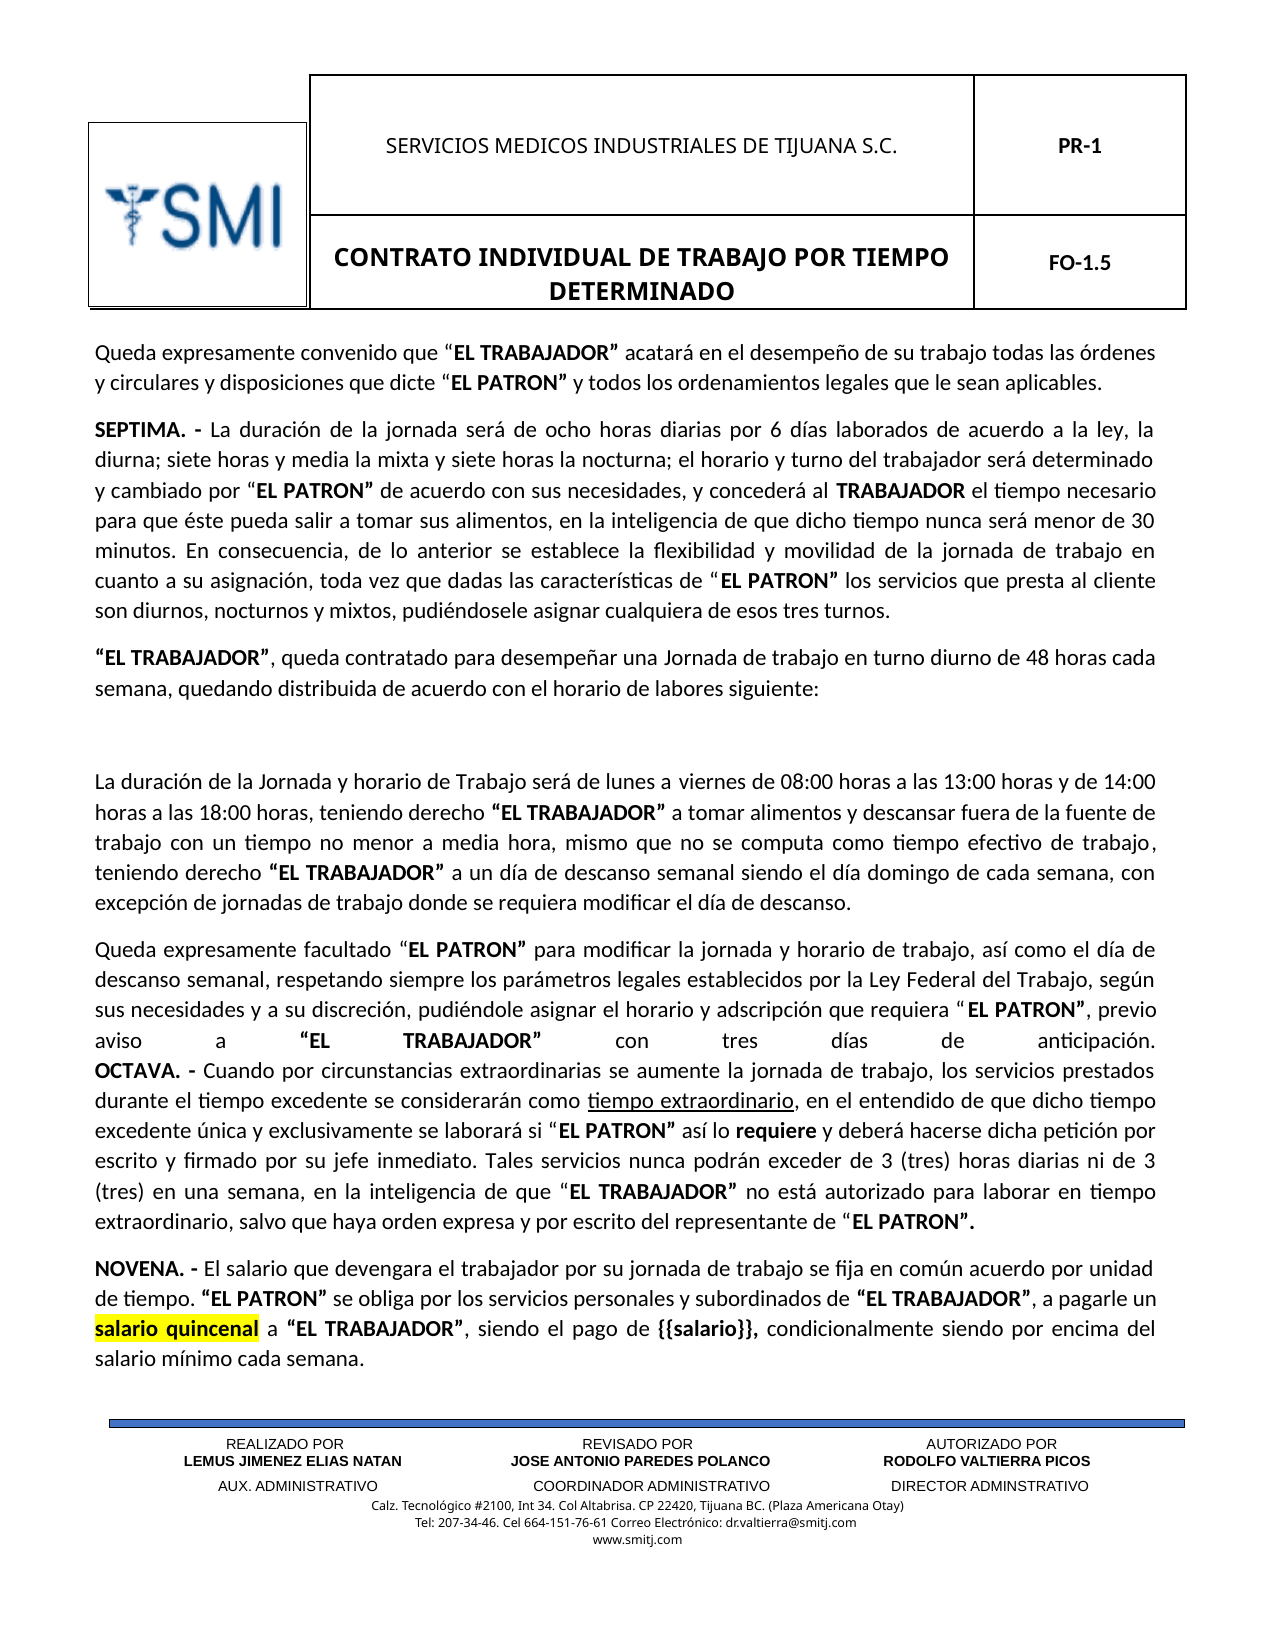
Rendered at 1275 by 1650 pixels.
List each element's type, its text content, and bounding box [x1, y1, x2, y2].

picture [103, 176, 285, 254]
text Queda expresamente facultado “EL PATRON” para modificar la jornada y horario de trabajo, así como el día de descanso semanal, respetando siempre los parámetros legales establecidos por la Ley Federal del Trabajo, según sus necesidades y a su discreción, pudiéndole asignar el horario y adscripción que requiera “EL PATRON”, previo aviso a “EL TRABAJADOR” con tres días de anticipación. OCTAVA. - Cuando por circunstancias extraordinarias se aumente la jornada de trabajo, los servicios prestados durante el tiempo excedente se considerarán como tiempo extraordinario, en el entendido de que dicho tiempo excedente única y exclusivamente se laborará si “EL PATRON” así lo requiere y deberá hacerse dicha petición por escrito y firmado por su jefe inmediato. Tales servicios nunca podrán exceder de 3 (tres) horas diarias ni de 3 (tres) en una semana, en la inteligencia de que “EL TRABAJADOR” no está autorizado para laborar en tiempo extraordinario, salvo que haya orden expresa y por escrito del representante de “EL PATRON”. [94, 935, 1157, 1235]
text “EL TRABAJADOR”, queda contratado para desempeñar una Jornada de trabajo en turno diurno de 48 horas cada semana, quedando distribuida de acuerdo con el horario de labores siguiente: [94, 643, 1157, 702]
text La duración de la Jornada y horario de Trabajo será de lunes a viernes de 08:00 horas a las 13:00 horas y de 14:00 horas a las 18:00 horas, teniendo derecho “EL TRABAJADOR” a tomar alimentos y descansar fuera de la fuente de trabajo con un tiempo no menor a media hora, mismo que no se computa como tiempo efectivo de trabajo, teniendo derecho “EL TRABAJADOR” a un día de descanso semanal siendo el día domingo de cada semana, con excepción de jornadas de trabajo donde se requiera modificar el día de descanso. [94, 767, 1157, 916]
text NOVENA. - El salario que devengara el trabajador por su jornada de trabajo se fija en común acuerdo por unidad de tiempo. “EL PATRON” se obliga por los servicios personales y subordinados de “EL TRABAJADOR”, a pagarle un salario quincenal a “EL TRABAJADOR”, siendo el pago de {{salario}}, condicionalmente siendo por encima del salario mínimo cada semana. [94, 1254, 1157, 1372]
text SEPTIMA. - La duración de la jornada será de ocho horas diarias por 6 días laborados de acuerdo a la ley, la diurna; siete horas y media la mixta y siete horas la nocturna; el horario y turno del trabajador será determinado y cambiado por “EL PATRON” de acuerdo con sus necesidades, y concederá al TRABAJADOR el tiempo necesario para que éste pueda salir a tomar sus alimentos, en la inteligencia de que dicho tiempo nunca será menor de 30 minutos. En consecuencia, de lo anterior se establece la flexibilidad y movilidad de la jornada de trabajo en cuanto a su asignación, toda vez que dadas las características de “EL PATRON” los servicios que presta al cliente son diurnos, nocturnos y mixtos, pudiéndosele asignar cualquiera de esos tres turnos. [94, 415, 1157, 624]
text Queda expresamente convenido que “EL TRABAJADOR” acatará en el desempeño de su trabajo todas las órdenes y circulares y disposiciones que dicte “EL PATRON” y todos los ordenamientos legales que le sean aplicables. [94, 338, 1157, 396]
